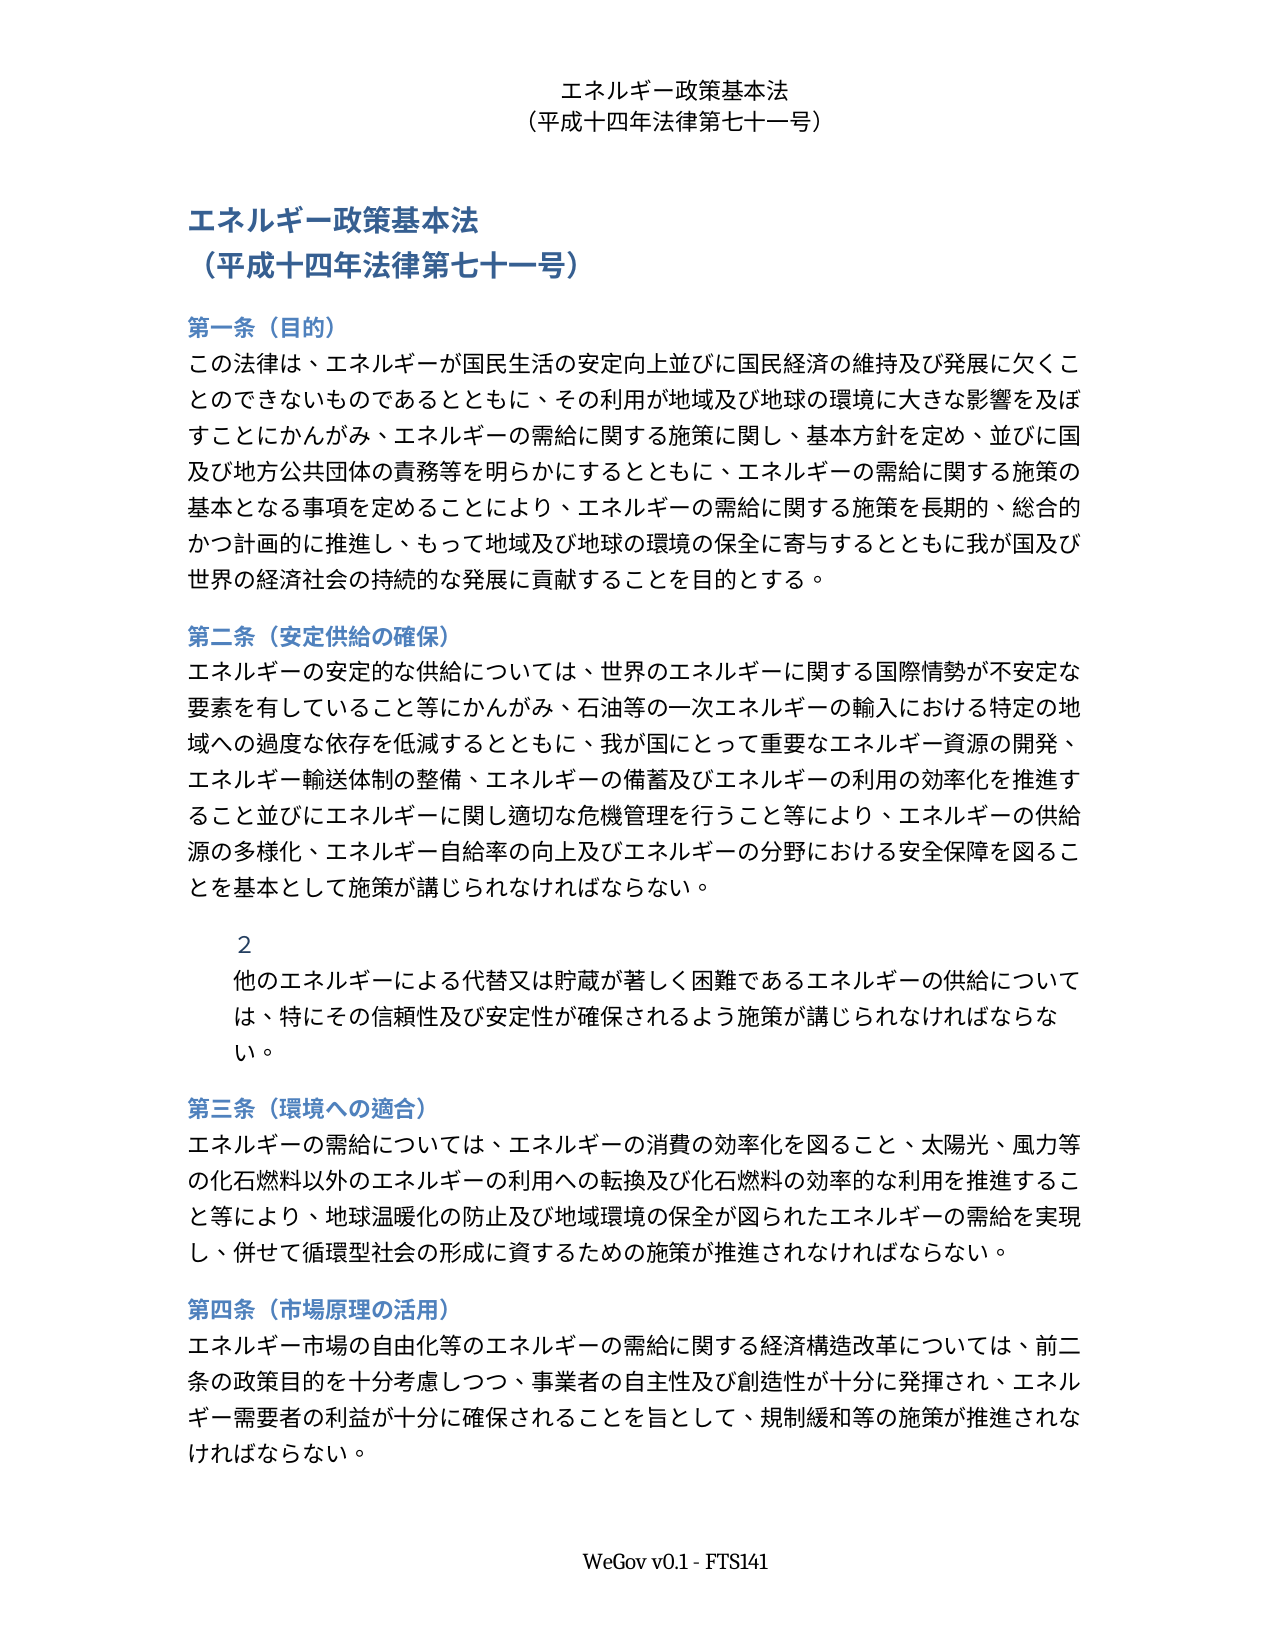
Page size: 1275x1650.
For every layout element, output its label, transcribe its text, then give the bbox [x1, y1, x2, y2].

subtitle 第二条（安定供給の確保） [187, 620, 1087, 652]
text エネルギーの需給については、エネルギーの消費の効率化を図ること、太陽光、風力等の化石燃料以外のエネルギーの利用への転換及び化石燃料の効率的な利用を推進すること等により、地球温暖化の防止及び地域環境の保全が図られたエネルギーの需給を実現し、併せて循環型社会の形成に資するための施策が推進されなければならない。 [187, 1129, 1087, 1268]
subtitle ２ [233, 929, 1087, 960]
subtitle 第四条（市場原理の活用） [187, 1294, 1087, 1325]
text エネルギー市場の自由化等のエネルギーの需給に関する経済構造改革については、前二条の政策目的を十分考慮しつつ、事業者の自主性及び創造性が十分に発揮され、エネルギー需要者の利益が十分に確保されることを旨として、規制緩和等の施策が推進されなければならない。 [187, 1330, 1087, 1469]
subtitle 第一条（目的） [187, 312, 1087, 343]
text エネルギーの安定的な供給については、世界のエネルギーに関する国際情勢が不安定な要素を有していること等にかんがみ、石油等の一次エネルギーの輸入における特定の地域への過度な依存を低減するとともに、我が国にとって重要なエネルギー資源の開発、エネルギー輸送体制の整備、エネルギーの備蓄及びエネルギーの利用の効率化を推進すること並びにエネルギーに関し適切な危機管理を行うこと等により、エネルギーの供給源の多様化、エネルギー自給率の向上及びエネルギーの分野における安全保障を図ることを基本として施策が講じられなければならない。 [187, 656, 1087, 903]
subtitle 第三条（環境への適合） [187, 1093, 1087, 1124]
text この法律は、エネルギーが国民生活の安定向上並びに国民経済の維持及び発展に欠くことのできないものであるとともに、その利用が地域及び地球の環境に大きな影響を及ぼすことにかんがみ、エネルギーの需給に関する施策に関し、基本方針を定め、並びに国及び地方公共団体の責務等を明らかにするとともに、エネルギーの需給に関する施策の基本となる事項を定めることにより、エネルギーの需給に関する施策を長期的、総合的かつ計画的に推進し、もって地域及び地球の環境の保全に寄与するとともに我が国及び世界の経済社会の持続的な発展に貢献することを目的とする。 [187, 348, 1087, 595]
text 他のエネルギーによる代替又は貯蔵が著しく困難であるエネルギーの供給については、特にその信頼性及び安定性が確保されるよう施策が講じられなければならない。 [233, 965, 1087, 1068]
subtitle エネルギー政策基本法 （平成十四年法律第七十一号） [187, 200, 1087, 285]
